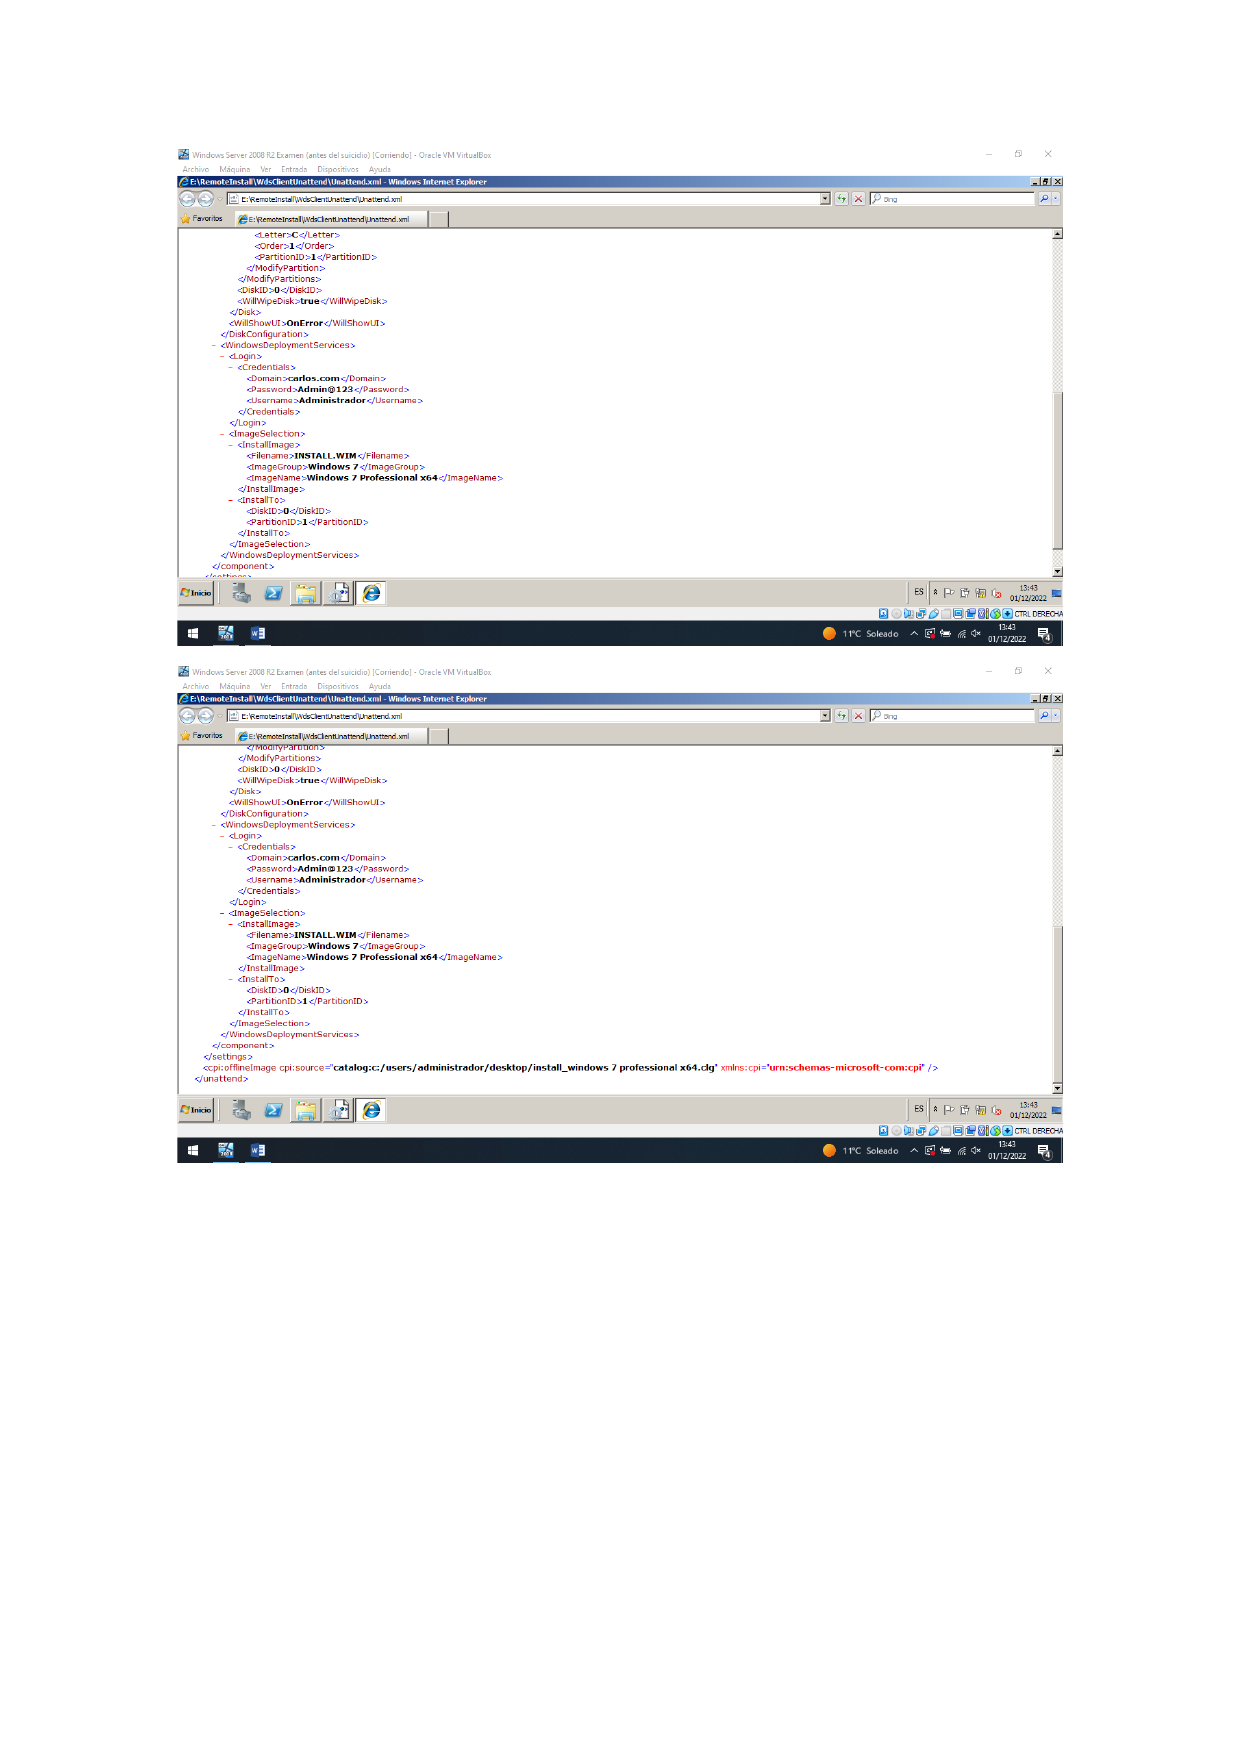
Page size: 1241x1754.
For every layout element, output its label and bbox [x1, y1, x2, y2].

picture [177, 147, 1063, 646]
picture [177, 664, 1063, 1163]
